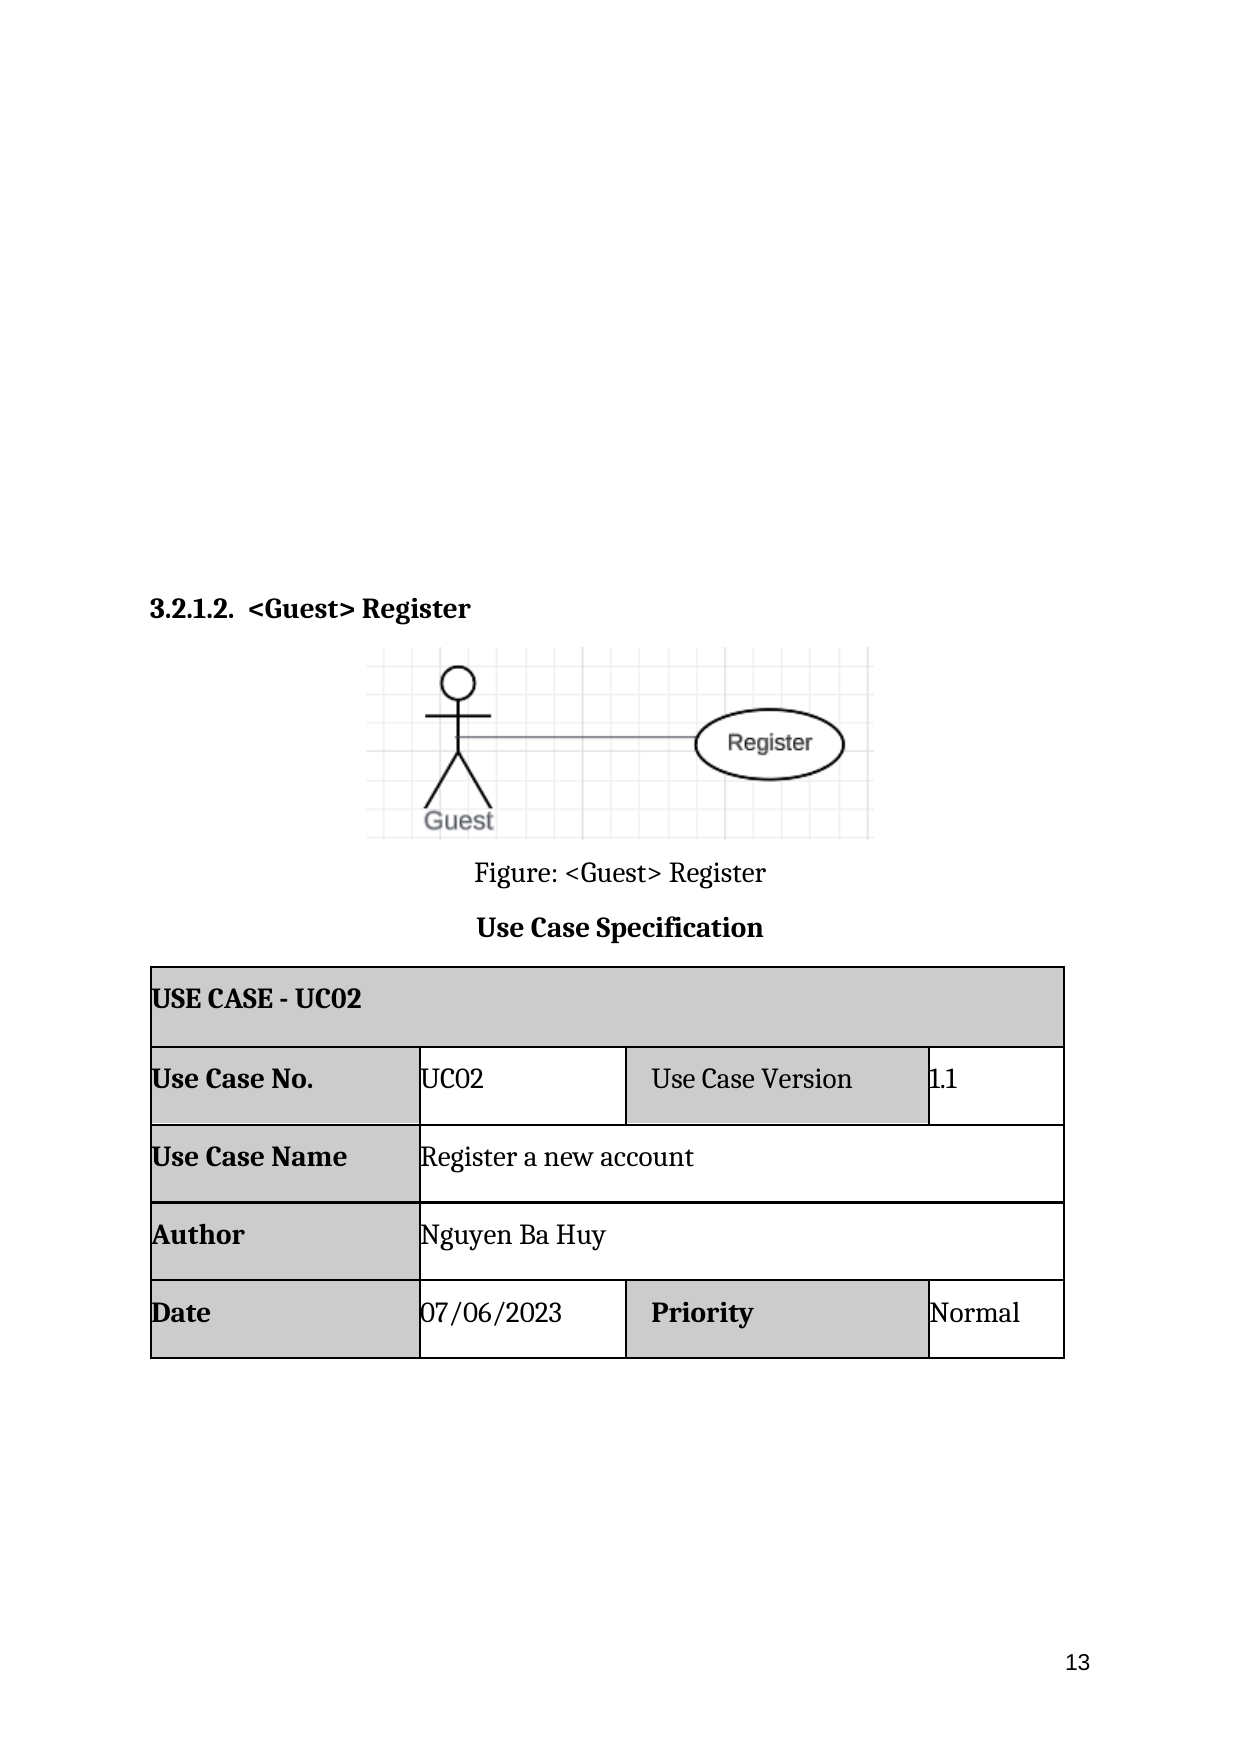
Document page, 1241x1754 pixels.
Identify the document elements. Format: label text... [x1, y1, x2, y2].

table_header USE CASE - UC02 [152, 968, 1063, 1046]
text Figure: <Guest> Register [150, 857, 1090, 890]
table_cell 07/06/2023 [421, 1281, 625, 1357]
table_cell Use Case Version [627, 1048, 928, 1123]
table_cell Date [152, 1281, 419, 1357]
table_cell Author [152, 1204, 419, 1279]
table_cell Use Case No. [152, 1048, 419, 1123]
subtitle 3.2.1.2. <Guest> Register [150, 593, 1090, 626]
picture [366, 647, 874, 840]
table_cell Register a new account [421, 1126, 1063, 1201]
text Use Case Specification [150, 911, 1090, 945]
table_cell 1.1 [930, 1048, 1063, 1123]
table_cell UC02 [421, 1048, 625, 1123]
table_cell Normal [930, 1281, 1063, 1357]
table_cell Use Case Name [152, 1126, 419, 1201]
table_cell Priority [627, 1281, 928, 1357]
table_cell Nguyen Ba Huy [421, 1204, 1063, 1279]
